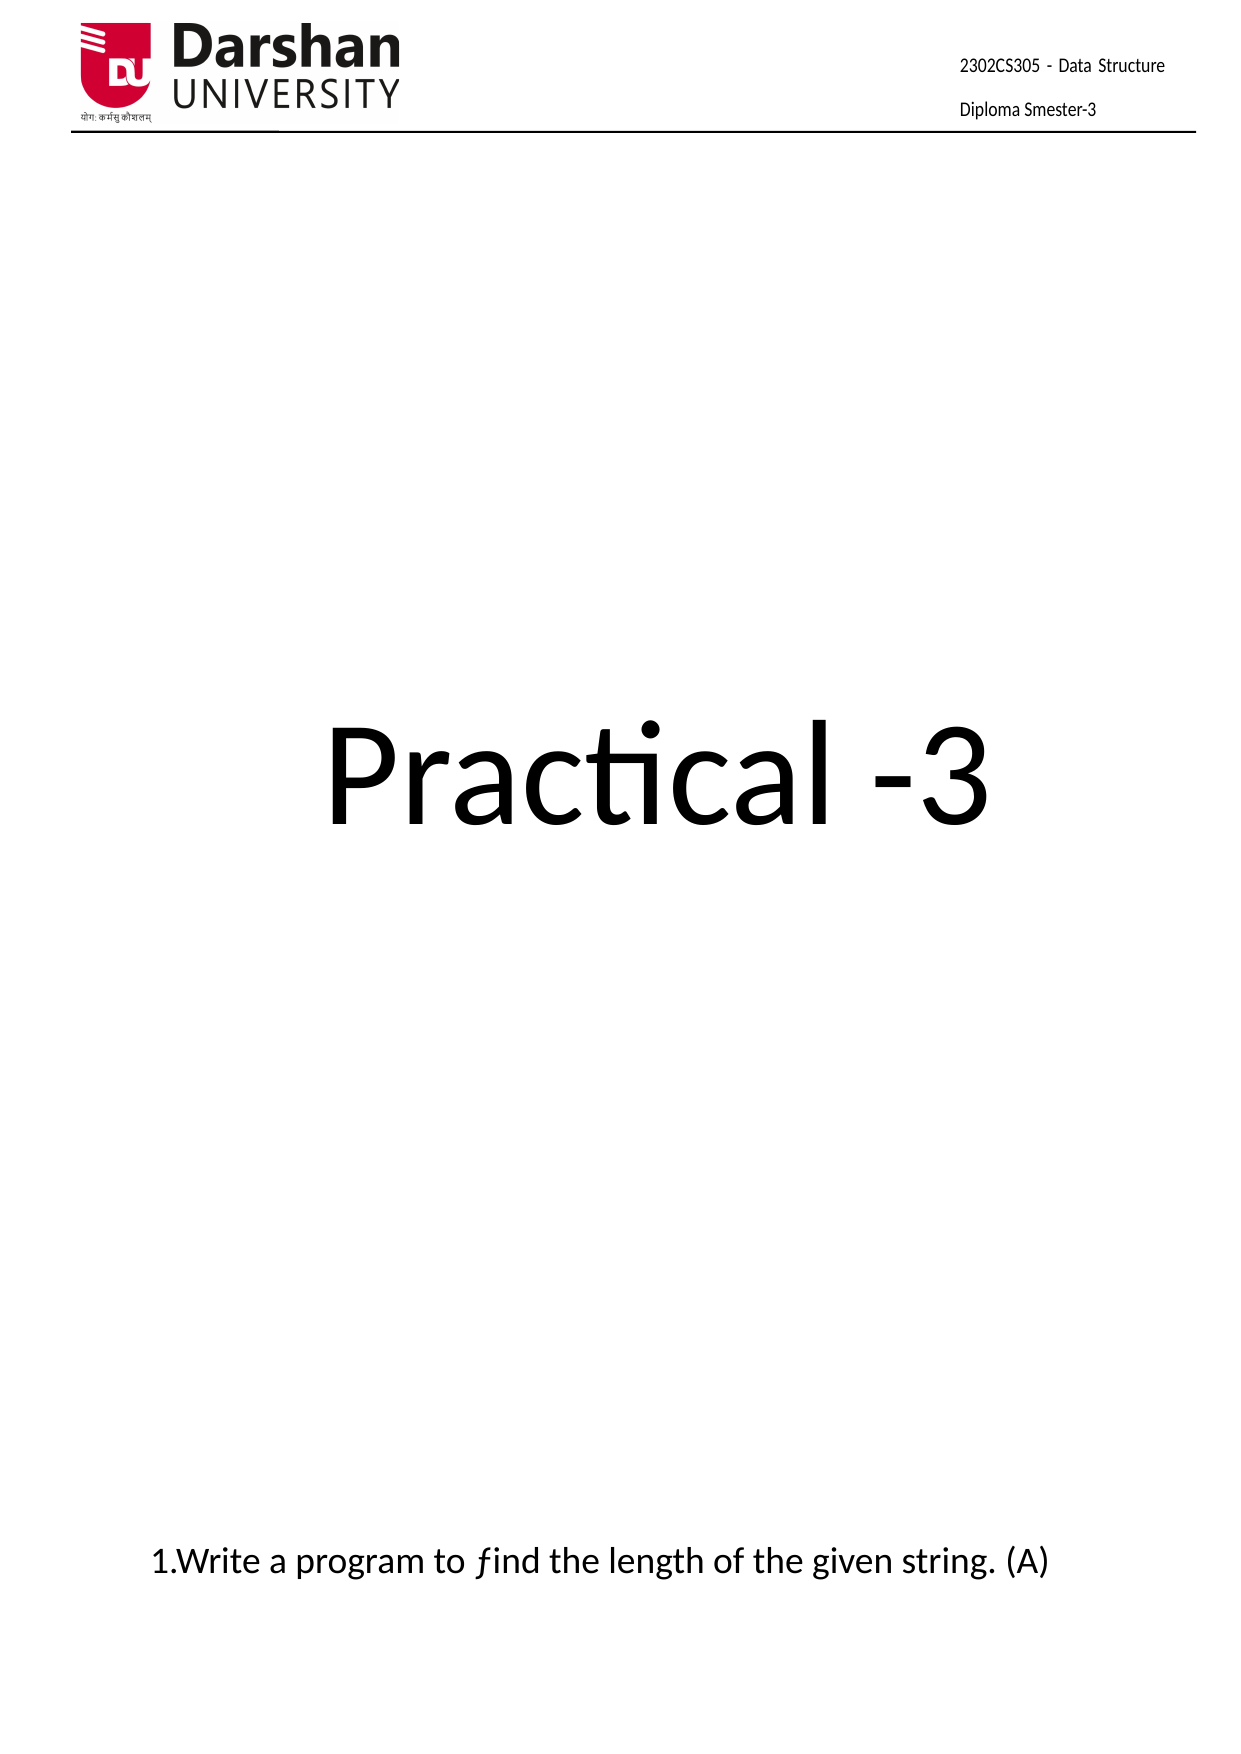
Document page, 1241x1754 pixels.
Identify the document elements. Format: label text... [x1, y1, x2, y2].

picture [80, 21, 400, 124]
text 1.Write a program to ƒind the length of the given string. (A) [150, 1537, 1090, 1582]
text Practical -3 [150, 679, 1090, 862]
